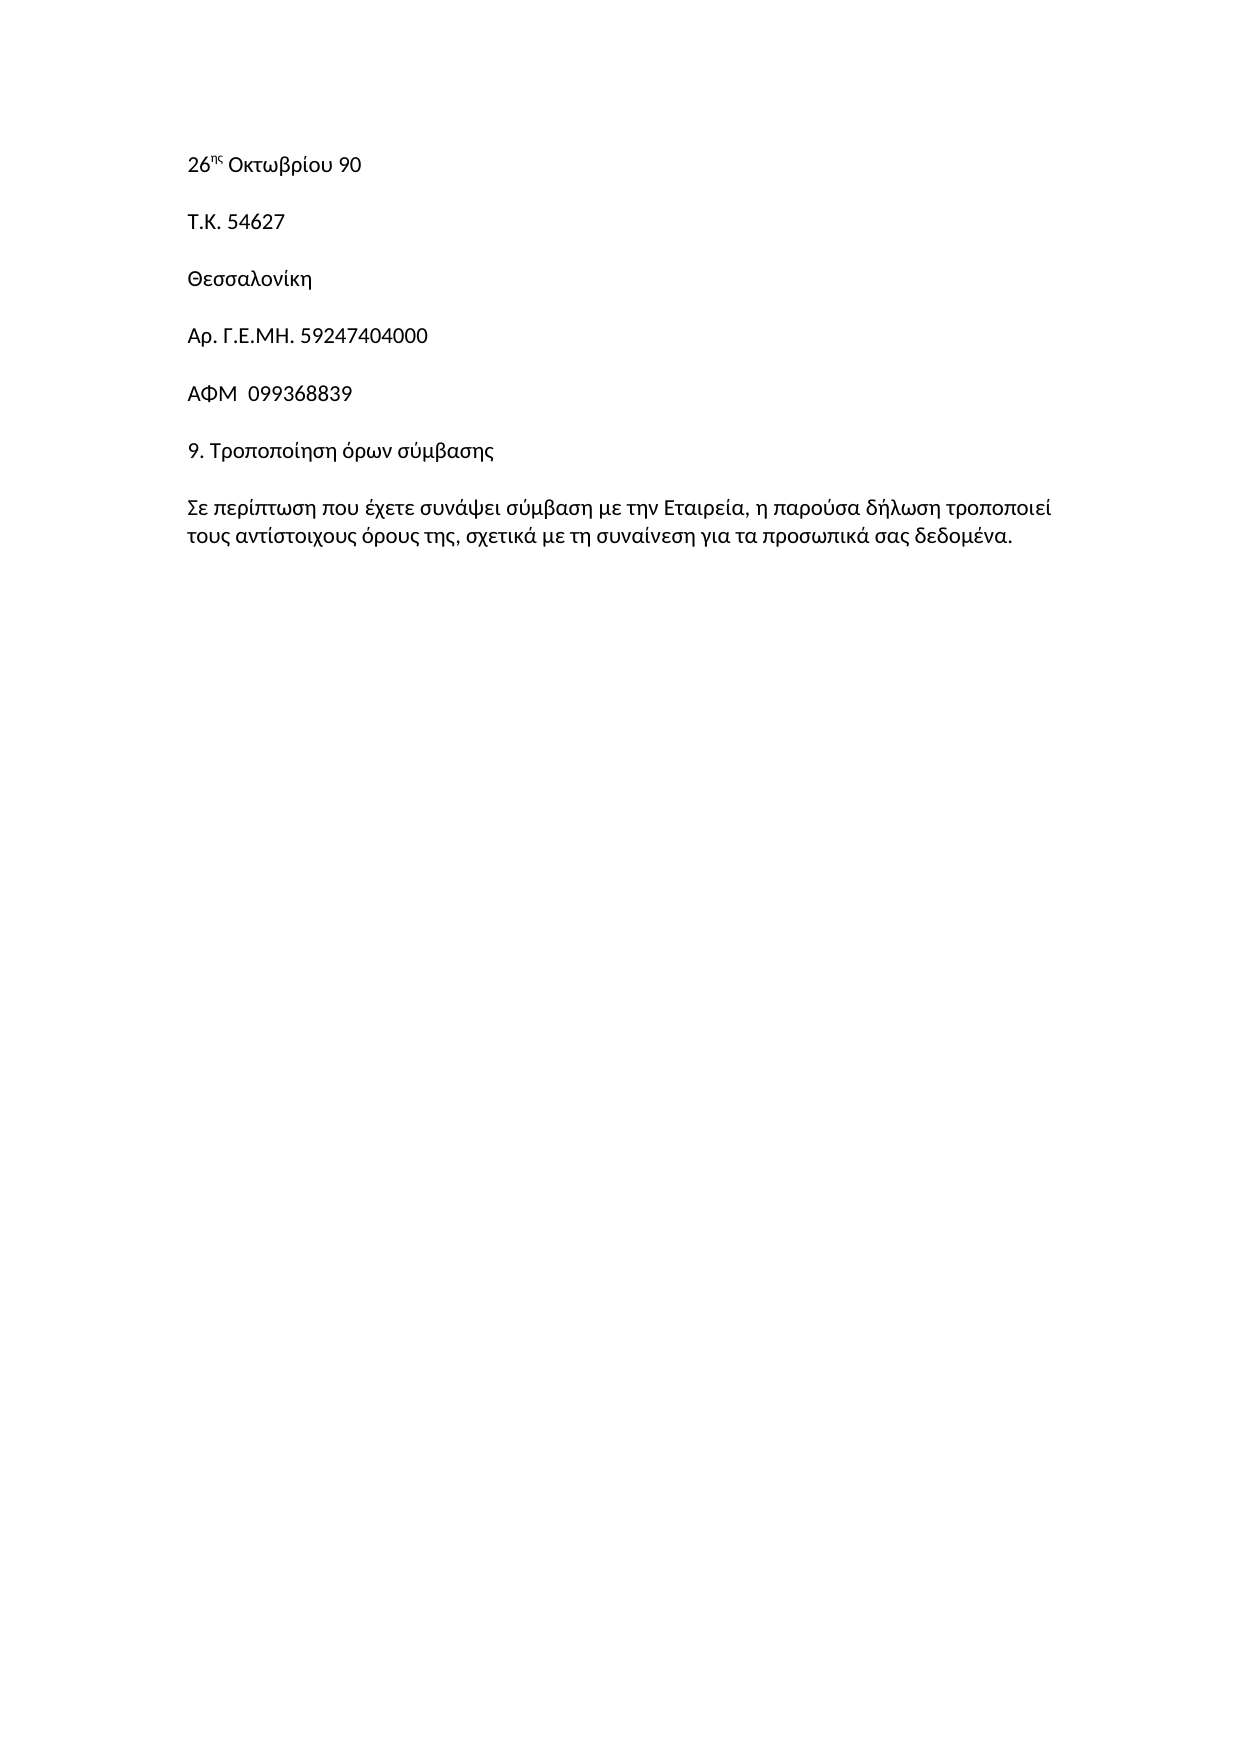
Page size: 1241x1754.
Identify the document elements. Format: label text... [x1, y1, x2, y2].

text Αρ. Γ.Ε.ΜΗ. 59247404000 [187, 322, 1053, 349]
text Σε περίπτωση που έχετε συνάψει σύμβαση με την Εταιρεία, η παρούσα δήλωση τροποποιεί τους αντίστοιχους όρους της, σχετικά με τη συναίνεση για τα προσωπικά σας δεδομένα. [187, 493, 1053, 549]
text 9. Τροποποίηση όρων σύμβασης [187, 436, 1053, 464]
text 26ης Οκτωβρίου 90 [187, 150, 1053, 178]
text Θεσσαλονίκη [187, 264, 1053, 292]
text ΑΦΜ 099368839 [187, 379, 1053, 407]
text Τ.Κ. 54627 [187, 207, 1053, 235]
